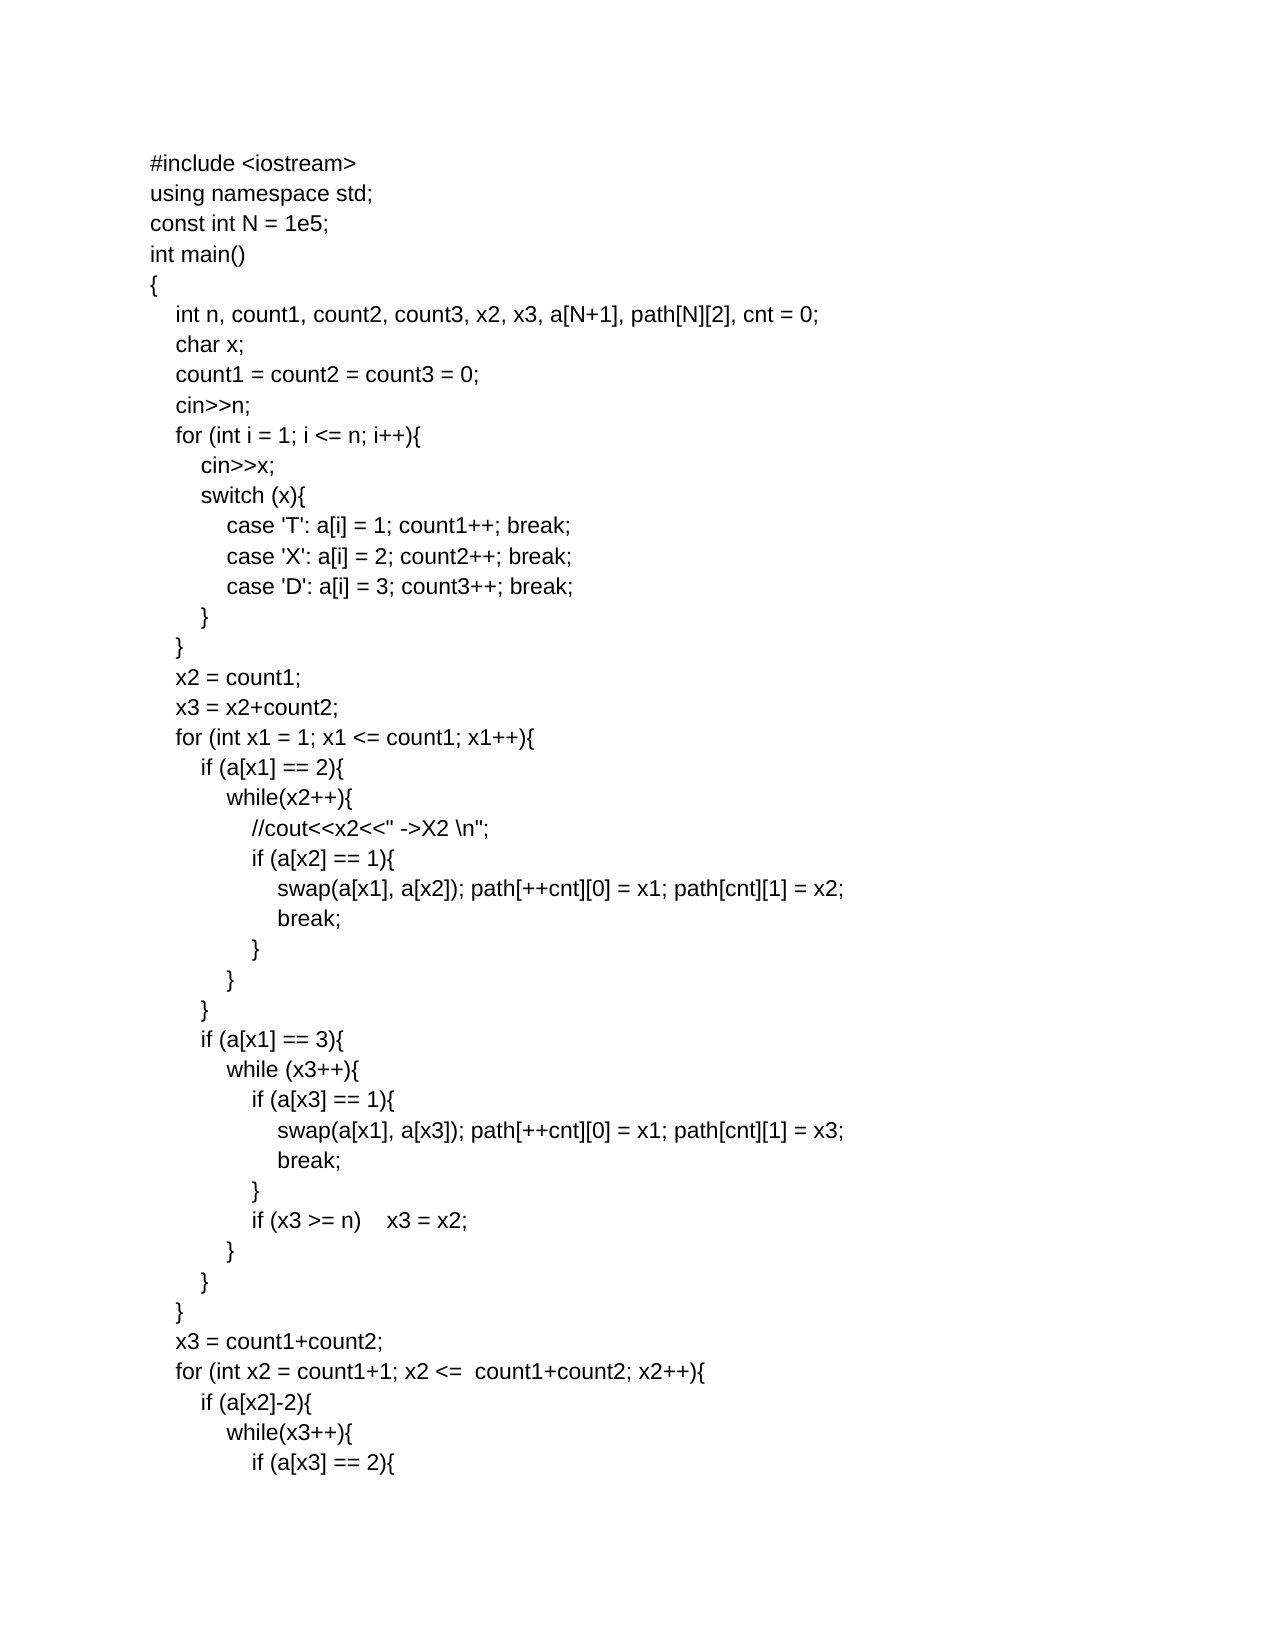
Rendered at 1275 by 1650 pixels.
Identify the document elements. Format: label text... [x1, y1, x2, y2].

text #include <iostream> [150, 150, 1125, 176]
text case 'T': a[i] = 1; count1++; break; [150, 512, 1125, 539]
text for (int x2 = count1+1; x2 <= count1+count2; x2++){ [150, 1358, 1125, 1385]
text switch (x){ [150, 482, 1125, 509]
text } [150, 966, 1125, 992]
text const int N = 1e5; [150, 210, 1125, 237]
text for (int x1 = 1; x1 <= count1; x1++){ [150, 724, 1125, 750]
text x3 = x2+count2; [150, 694, 1125, 720]
text x2 = count1; [150, 663, 1125, 690]
text } [150, 935, 1125, 962]
text if (a[x1] == 3){ [150, 1026, 1125, 1052]
text case 'D': a[i] = 3; count3++; break; [150, 573, 1125, 599]
text for (int i = 1; i <= n; i++){ [150, 422, 1125, 448]
text while(x3++){ [150, 1419, 1125, 1445]
text int n, count1, count2, count3, x2, x3, a[N+1], path[N][2], cnt = 0; [150, 301, 1125, 327]
text count1 = count2 = count3 = 0; [150, 361, 1125, 388]
text int main() [150, 241, 1125, 267]
text } [150, 603, 1125, 629]
text x3 = count1+count2; [150, 1328, 1125, 1354]
text break; [150, 905, 1125, 932]
text char x; [150, 331, 1125, 358]
text break; [150, 1147, 1125, 1173]
text swap(a[x1], a[x3]); path[++cnt][0] = x1; path[cnt][1] = x3; [150, 1117, 1125, 1143]
text } [150, 1298, 1125, 1324]
text } [150, 1177, 1125, 1203]
text cin>>n; [150, 392, 1125, 418]
text using namespace std; [150, 180, 1125, 207]
text { [150, 271, 1125, 297]
text } [150, 996, 1125, 1022]
text if (a[x1] == 2){ [150, 754, 1125, 781]
text if (x3 >= n) x3 = x2; [150, 1207, 1125, 1234]
text cin>>x; [150, 452, 1125, 478]
text while(x2++){ [150, 784, 1125, 811]
text } [150, 633, 1125, 660]
text if (a[x2] == 1){ [150, 845, 1125, 871]
text if (a[x3] == 2){ [150, 1449, 1125, 1475]
text //cout<<x2<<" ->X2 \n"; [150, 814, 1125, 841]
text while (x3++){ [150, 1056, 1125, 1083]
text } [150, 1237, 1125, 1264]
text if (a[x3] == 1){ [150, 1086, 1125, 1113]
text swap(a[x1], a[x2]); path[++cnt][0] = x1; path[cnt][1] = x2; [150, 875, 1125, 901]
text if (a[x2]-2){ [150, 1388, 1125, 1415]
text case 'X': a[i] = 2; count2++; break; [150, 543, 1125, 569]
text } [150, 1268, 1125, 1294]
